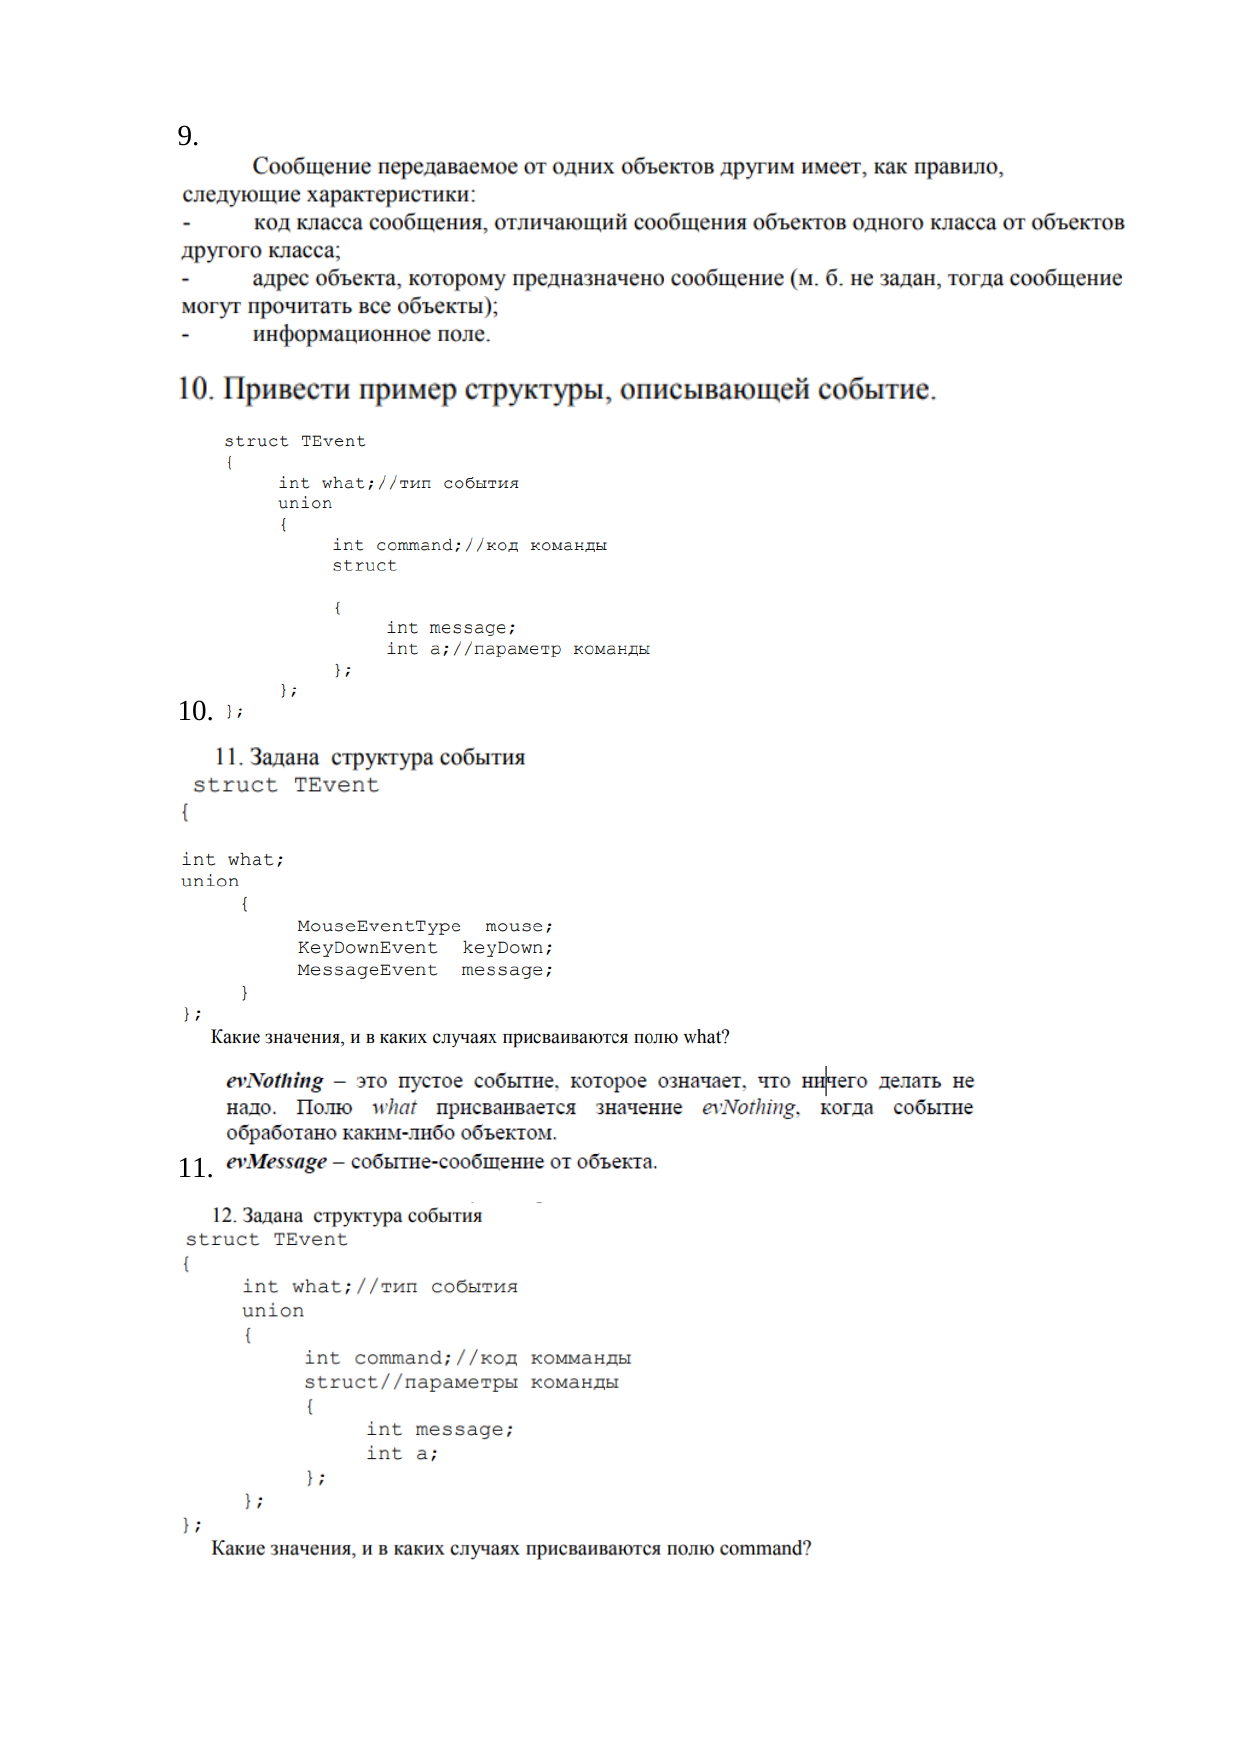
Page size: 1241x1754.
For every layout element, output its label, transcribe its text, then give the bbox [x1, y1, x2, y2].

picture [221, 430, 658, 721]
picture [221, 1066, 977, 1177]
picture [177, 153, 1133, 352]
picture [177, 1202, 815, 1562]
picture [177, 746, 640, 827]
picture [177, 845, 731, 1048]
picture [177, 370, 946, 412]
